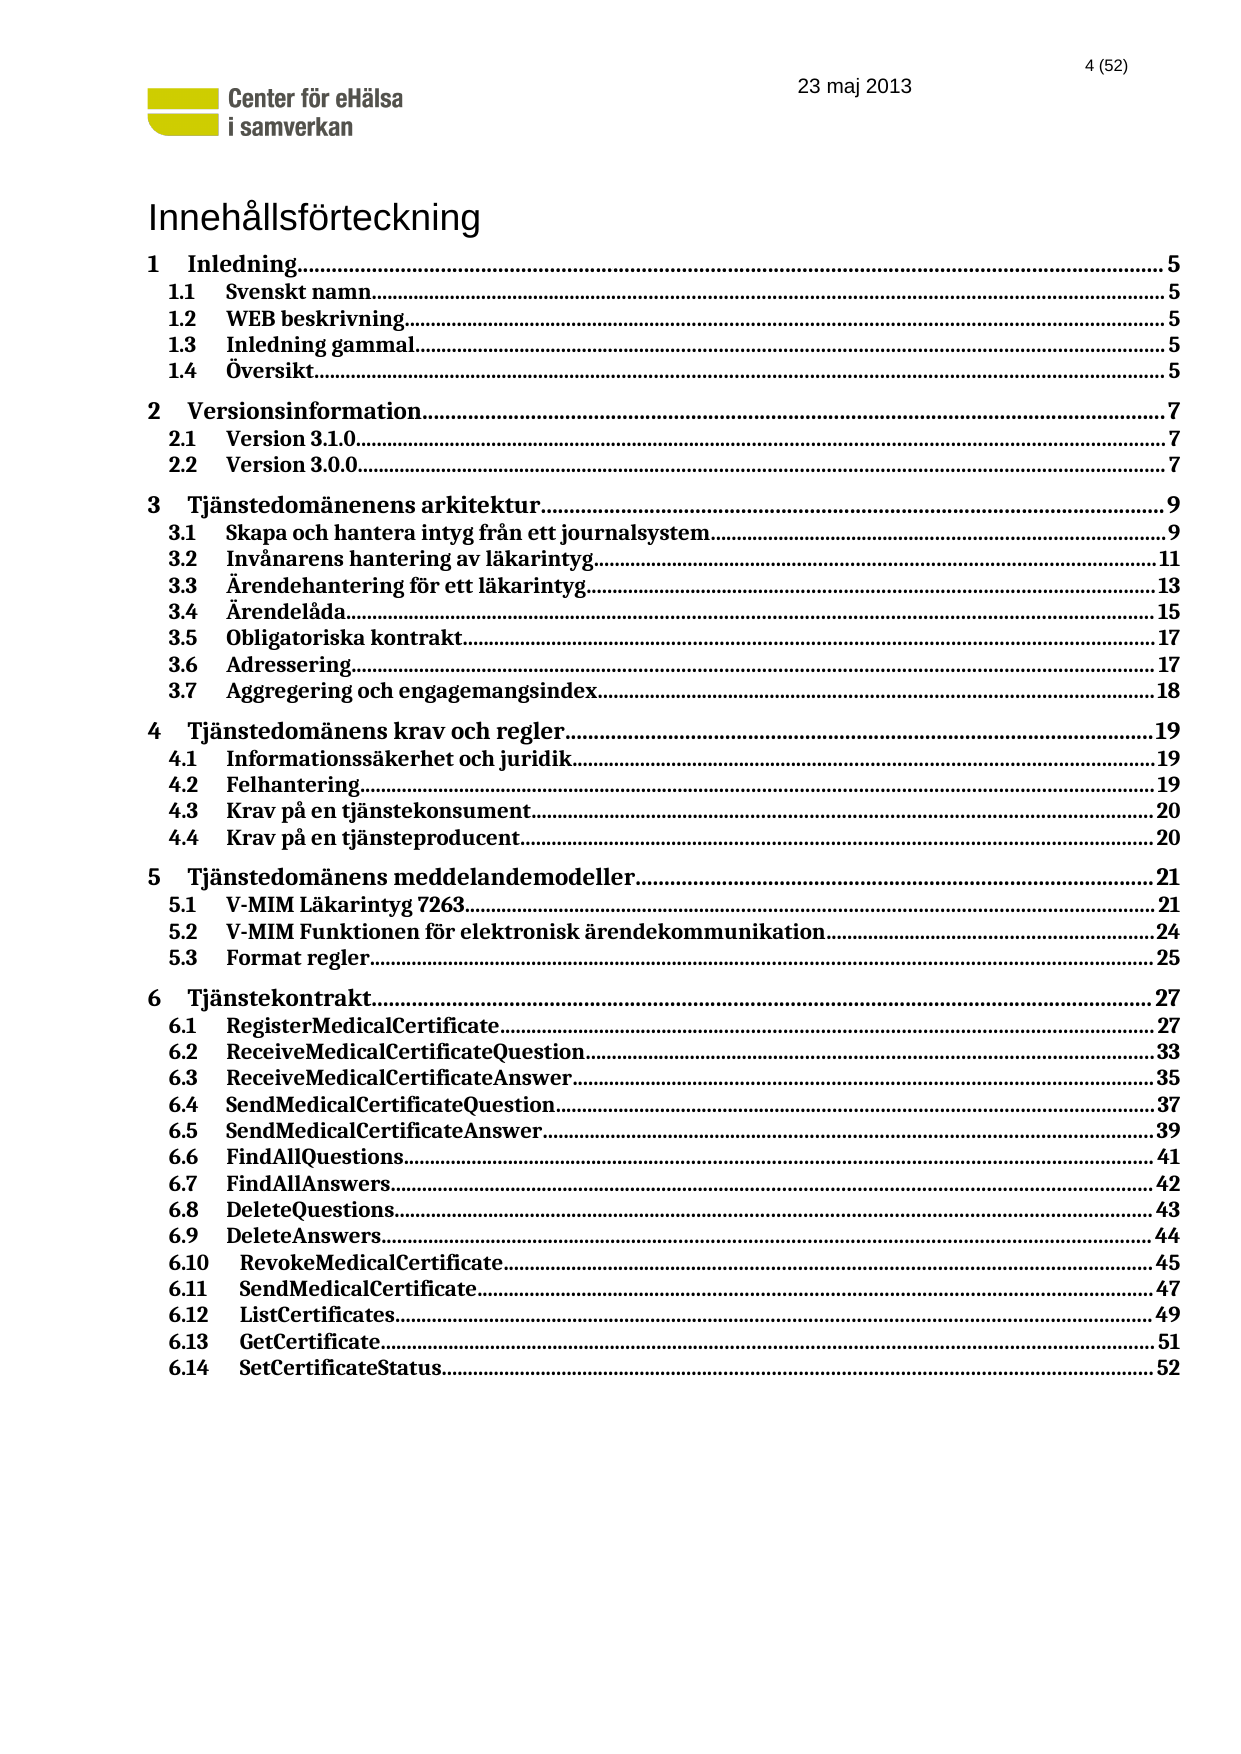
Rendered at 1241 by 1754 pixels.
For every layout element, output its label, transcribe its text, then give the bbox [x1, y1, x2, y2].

text 2 Versionsinformation 7 [148, 397, 1181, 426]
text 6.8 DeleteQuestions 43 [168, 1197, 1181, 1223]
text 5.1 V-MIM Läkarintyg 7263 21 [168, 892, 1181, 918]
text 4.2 Felhantering 19 [168, 772, 1181, 798]
text 6.1 RegisterMedicalCertificate 27 [168, 1012, 1181, 1039]
text 2.2 Version 3.0.0 7 [168, 452, 1181, 478]
text 1 Inledning 5 [148, 250, 1181, 279]
text 6 Tjänstekontrakt 27 [148, 984, 1181, 1012]
text 3.5 Obligatoriska kontrakt 17 [168, 625, 1181, 651]
text 6.9 DeleteAnswers 44 [168, 1223, 1181, 1249]
text 3.1 Skapa och hantera intyg från ett journalsystem 9 [168, 520, 1181, 546]
text 4.3 Krav på en tjänstekonsument 20 [168, 798, 1181, 824]
text 6.12 ListCertificates 49 [168, 1302, 1181, 1329]
text 3.2 Invånarens hantering av läkarintyg 11 [168, 546, 1181, 572]
text 5.3 Format regler 25 [168, 945, 1181, 971]
text 5.2 V-MIM Funktionen för elektronisk ärendekommunikation 24 [168, 918, 1181, 945]
text 6.4 SendMedicalCertificateQuestion 37 [168, 1091, 1181, 1118]
text 3.3 Ärendehantering för ett läkarintyg 13 [168, 572, 1181, 599]
text Innehållsförteckning [148, 195, 1181, 238]
text 1.2 WEB beskrivning 5 [168, 305, 1181, 332]
text 6.7 FindAllAnswers 42 [168, 1171, 1181, 1197]
text 4 Tjänstedomänens krav och regler 19 [148, 717, 1181, 745]
text 6.5 SendMedicalCertificateAnswer 39 [168, 1118, 1181, 1144]
text 4.4 Krav på en tjänsteproducent 20 [168, 824, 1181, 851]
text 6.14 SetCertificateStatus 52 [168, 1355, 1181, 1381]
text 3 Tjänstedomänenens arkitektur 9 [148, 491, 1181, 520]
picture [147, 88, 403, 136]
text 6.3 ReceiveMedicalCertificateAnswer 35 [168, 1065, 1181, 1091]
text 4.1 Informationssäkerhet och juridik 19 [168, 745, 1181, 772]
text 3.7 Aggregering och engagemangsindex 18 [168, 678, 1181, 704]
text 6.11 SendMedicalCertificate 47 [168, 1276, 1181, 1302]
text 2.1 Version 3.1.0 7 [168, 426, 1181, 452]
text 3.6 Adressering 17 [168, 651, 1181, 678]
text 1.3 Inledning gammal 5 [168, 332, 1181, 358]
text 1.1 Svenskt namn 5 [168, 279, 1181, 305]
text 6.13 GetCertificate 51 [168, 1329, 1181, 1355]
text 6.6 FindAllQuestions 41 [168, 1144, 1181, 1171]
text 6.10 RevokeMedicalCertificate 45 [168, 1249, 1181, 1276]
text 6.2 ReceiveMedicalCertificateQuestion 33 [168, 1039, 1181, 1065]
text 3.4 Ärendelåda 15 [168, 599, 1181, 625]
text 5 Tjänstedomänens meddelandemodeller 21 [148, 863, 1181, 892]
text 1.4 Översikt 5 [168, 358, 1181, 384]
